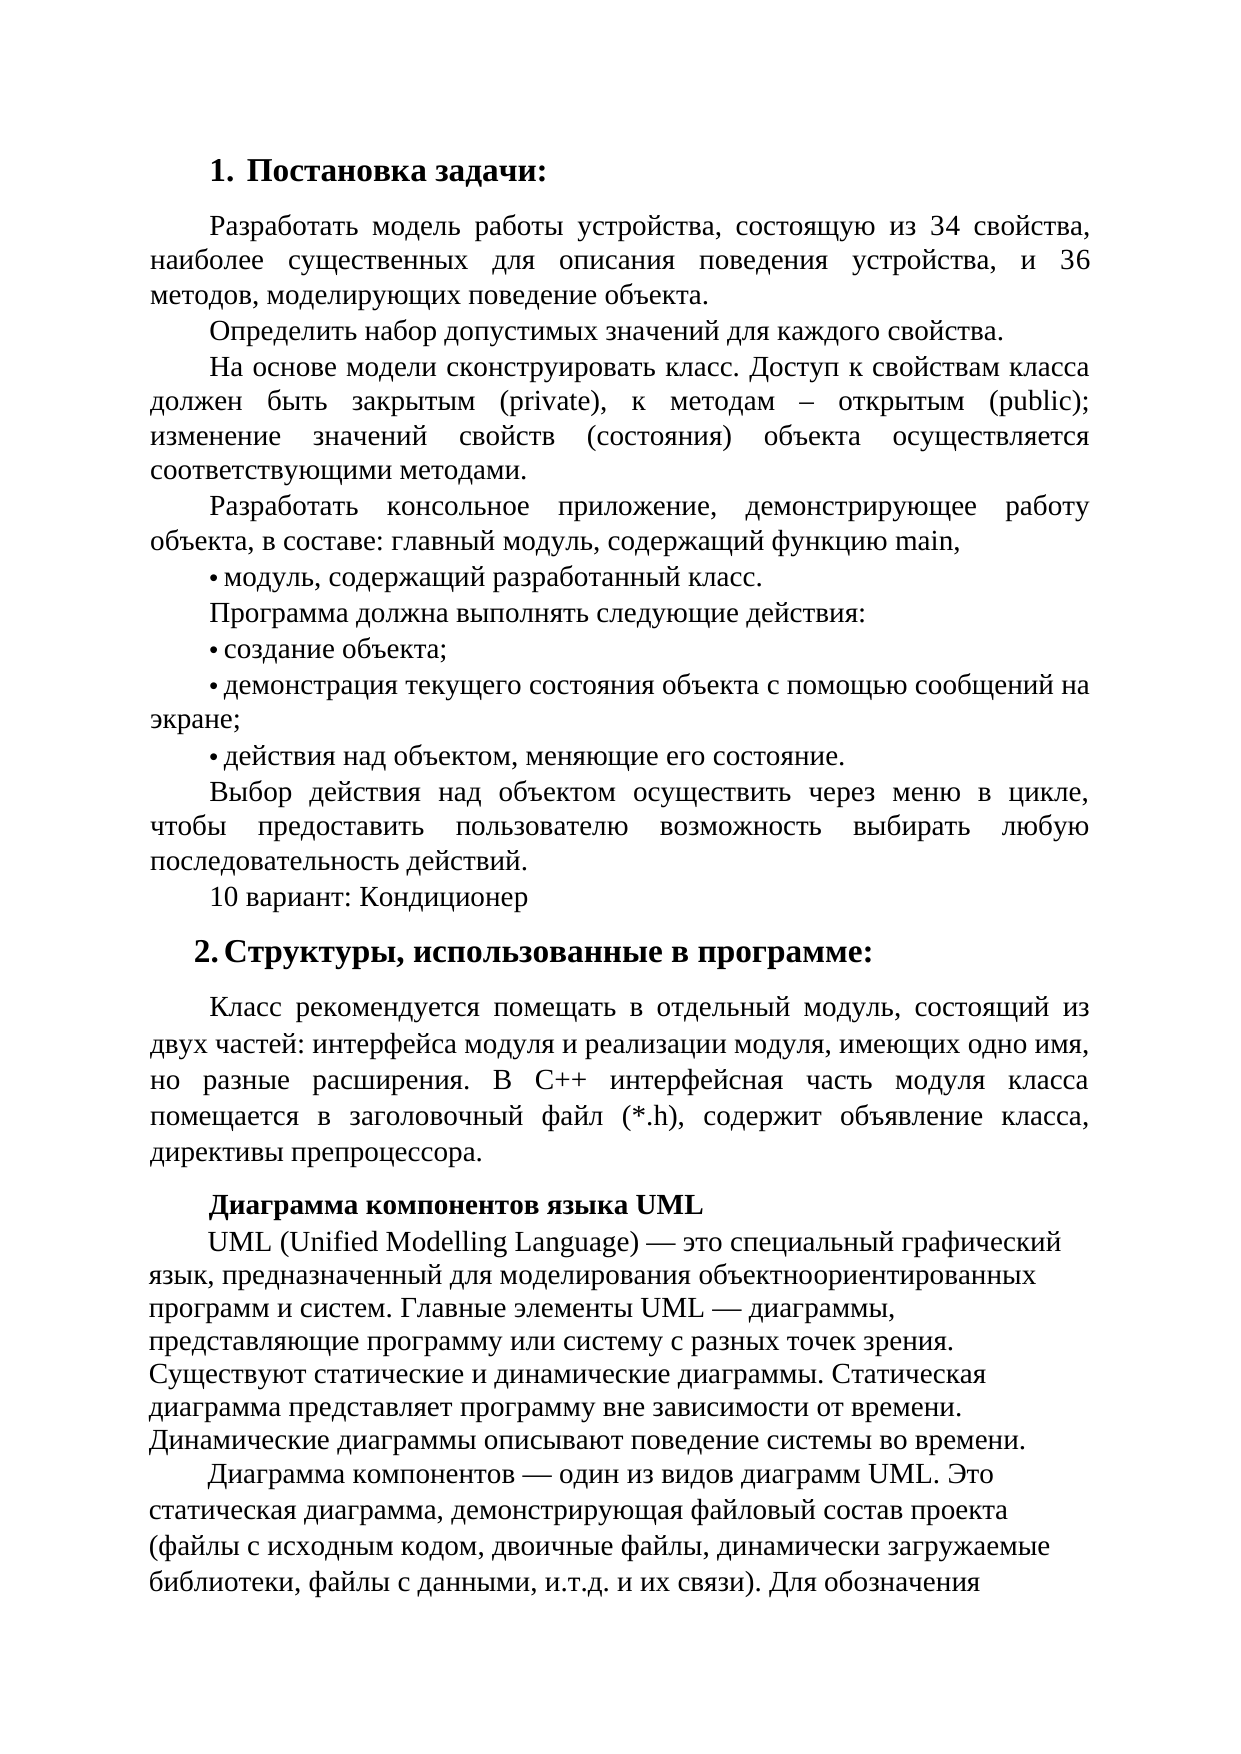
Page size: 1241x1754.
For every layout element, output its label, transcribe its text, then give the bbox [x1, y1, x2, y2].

text Выбор действия над объектом осуществить через меню в цикле, чтобы предоставить пользователю возможность выбирать любую последовательность действий. [150, 774, 1090, 876]
list создание объекта; [150, 631, 1090, 665]
list демонстрация текущего состояния объекта с помощью сообщений на экране; [150, 667, 1090, 735]
text Разработать консольное приложение, демонстрирующее работу объекта, в составе: главный модуль, содержащий функцию main, [150, 488, 1090, 557]
text 10 вариант: Кондиционер [150, 879, 1090, 912]
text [148, 1456, 1090, 1598]
text Класс рекомендуется помещать в отдельный модуль, состоящий из двух частей: интерфейса модуля и реализации модуля, имеющих одно имя, но разные расширения. В С++ интерфейсная часть модуля класса помещается в заголовочный файл (*.h), содержит объявление класса, директивы препроцессора. [150, 989, 1090, 1168]
text Определить набор допустимых значений для каждого свойства. [150, 313, 1090, 347]
subtitle Диаграмма компонентов языка UML [149, 1187, 1090, 1221]
list Структуры, использованные в программе: [194, 932, 1090, 970]
list модуль, содержащий разработанный класс. [150, 559, 1090, 593]
text UML (Unified Modelling Language) — это специальный графический язык, предназначенный для моделирования объектно­ориентированных программ и систем. Главные элементы UML — диаграммы, представляющие программу или систему с разных точек зрения. Существуют статические и динамические диаграммы. Статическая диаграмма представляет программу вне зависимости от времени. Динамические диаграммы описывают поведение системы во времени. [148, 1225, 1092, 1455]
list Постановка задачи: [209, 150, 1090, 188]
text На основе модели сконструировать класс. Доступ к свойствам класса должен быть закрытым (private), к методам – открытым (public); изменение значений свойств (состояния) объекта осуществляется соответствующими методами. [150, 349, 1090, 486]
text Разработать модель работы устройства, состоящую из 3­4 свойства, наиболее существенных для описания поведения устройства, и 3­6 методов, моделирующих поведение объекта. [150, 208, 1090, 311]
text Программа должна выполнять следующие действия: [150, 595, 1090, 629]
list действия над объектом, меняющие его состояние. [150, 738, 1090, 771]
